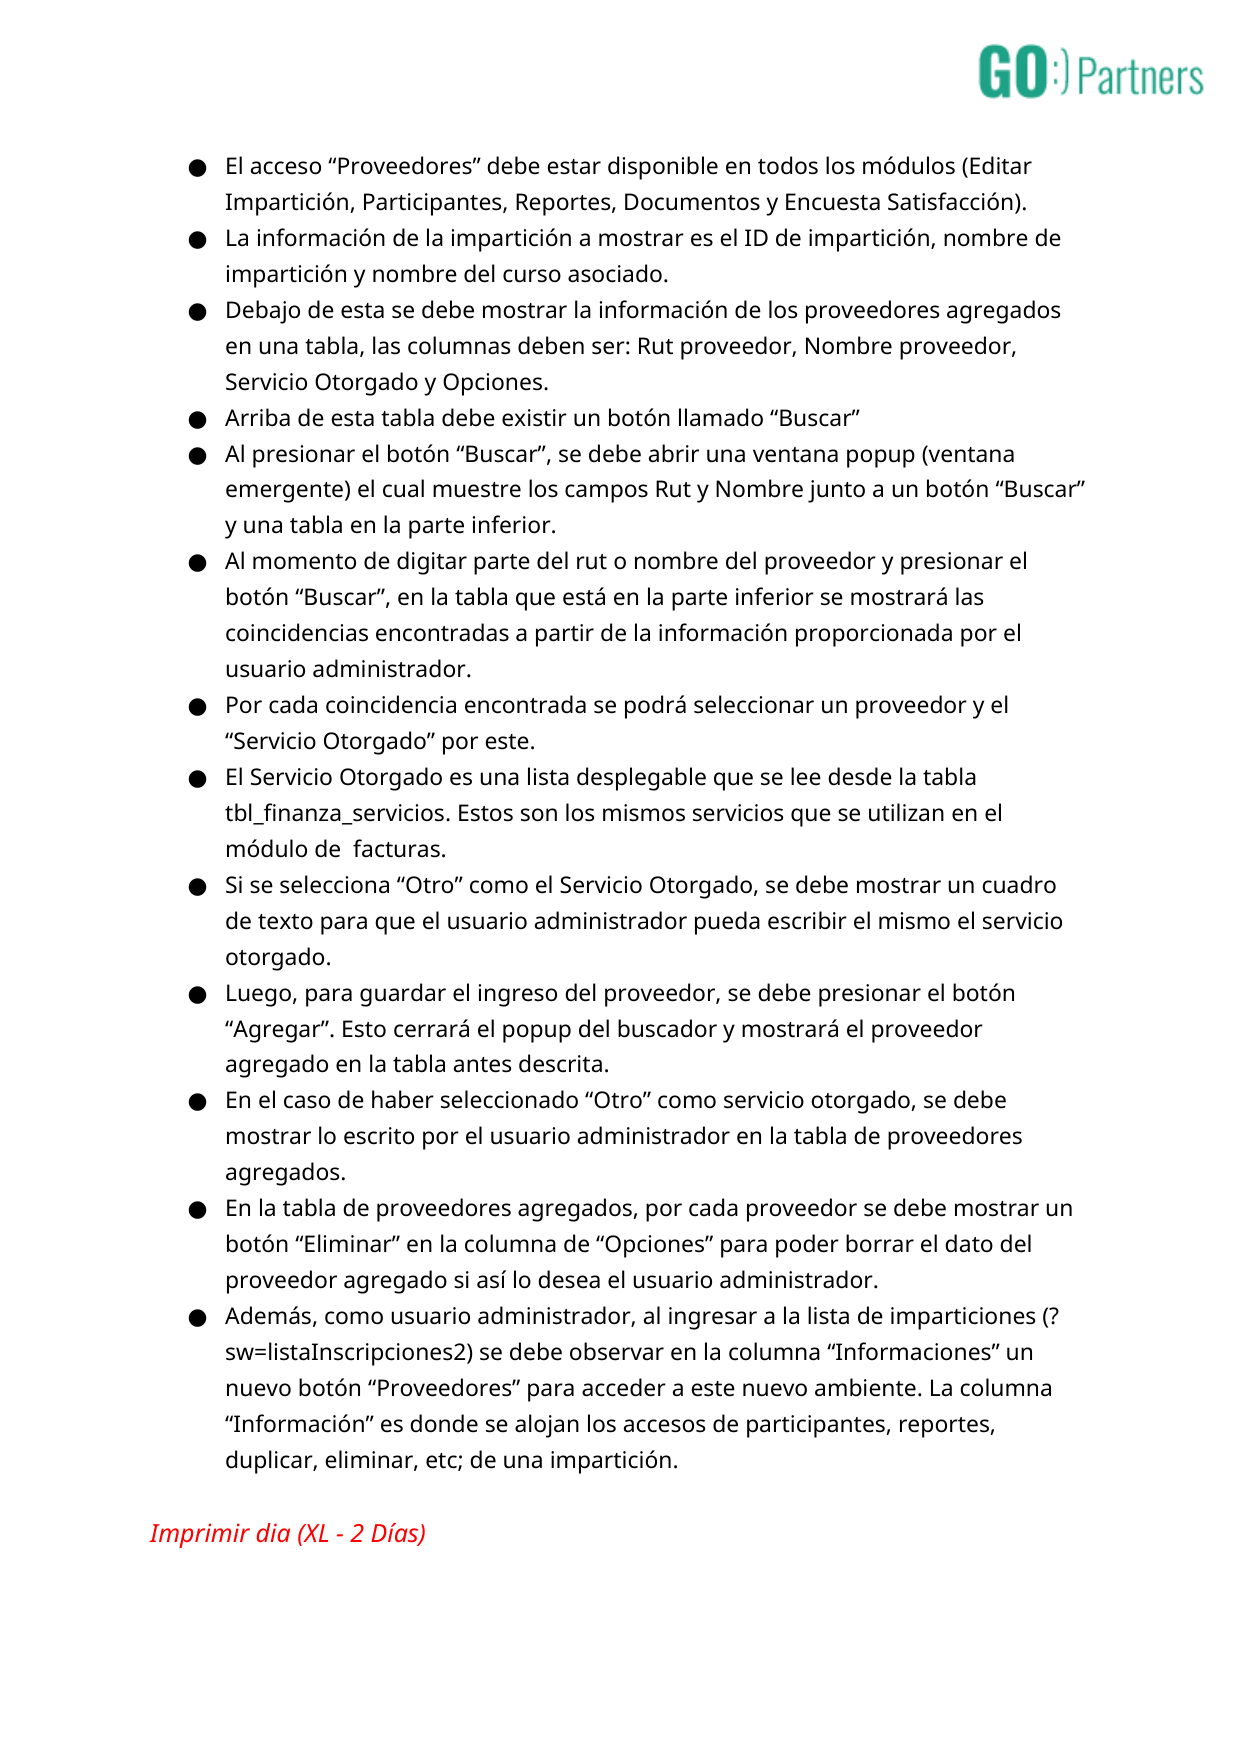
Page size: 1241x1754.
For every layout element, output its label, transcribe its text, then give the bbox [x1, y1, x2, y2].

list Al momento de digitar parte del rut o nombre del proveedor y presionar el botón “Buscar”, en la tabla que está en la parte inferior se mostrará las coincidencias encontradas a partir de la información proporcionada por el usuario administrador. [187, 545, 1090, 684]
list El acceso “Proveedores” debe estar disponible en todos los módulos (Editar Impartición, Participantes, Reportes, Documentos y Encuesta Satisfacción). [187, 150, 1090, 217]
list Arriba de esta tabla debe existir un botón llamado “Buscar” [187, 402, 1090, 433]
list Además, como usuario administrador, al ingresar a la lista de imparticiones (?sw=listaInscripciones2) se debe observar en la columna “Informaciones” un nuevo botón “Proveedores” para acceder a este nuevo ambiente. La columna “Información” es donde se alojan los accesos de participantes, reportes, duplicar, eliminar, etc; de una impartición. [187, 1300, 1090, 1475]
list En el caso de haber seleccionado “Otro” como servicio otorgado, se debe mostrar lo escrito por el usuario administrador en la tabla de proveedores agregados. [187, 1084, 1090, 1187]
list Luego, para guardar el ingreso del proveedor, se debe presionar el botón “Agregar”. Esto cerrará el popup del buscador y mostrará el proveedor agregado en la tabla antes descrita. [187, 977, 1090, 1080]
list Debajo de esta se debe mostrar la información de los proveedores agregados en una tabla, las columnas deben ser: Rut proveedor, Nombre proveedor, Servicio Otorgado y Opciones. [187, 294, 1090, 397]
list El Servicio Otorgado es una lista desplegable que se lee desde la tabla tbl_finanza_servicios. Estos son los mismos servicios que se utilizan en el módulo de facturas. [187, 761, 1090, 864]
list Por cada coincidencia encontrada se podrá seleccionar un proveedor y el “Servicio Otorgado” por este. [187, 689, 1090, 756]
list Si se selecciona “Otro” como el Servicio Otorgado, se debe mostrar un cuadro de texto para que el usuario administrador pueda escribir el mismo el servicio otorgado. [187, 869, 1090, 972]
picture [976, 39, 1205, 107]
text Imprimir dia (XL - 2 Días) [150, 1516, 1090, 1550]
list Al presionar el botón “Buscar”, se debe abrir una ventana popup (ventana emergente) el cual muestre los campos Rut y Nombre junto a un botón “Buscar” y una tabla en la parte inferior. [187, 437, 1090, 541]
list La información de la impartición a mostrar es el ID de impartición, nombre de impartición y nombre del curso asociado. [187, 222, 1090, 289]
list En la tabla de proveedores agregados, por cada proveedor se debe mostrar un botón “Eliminar” en la columna de “Opciones” para poder borrar el dato del proveedor agregado si así lo desea el usuario administrador. [187, 1192, 1090, 1295]
